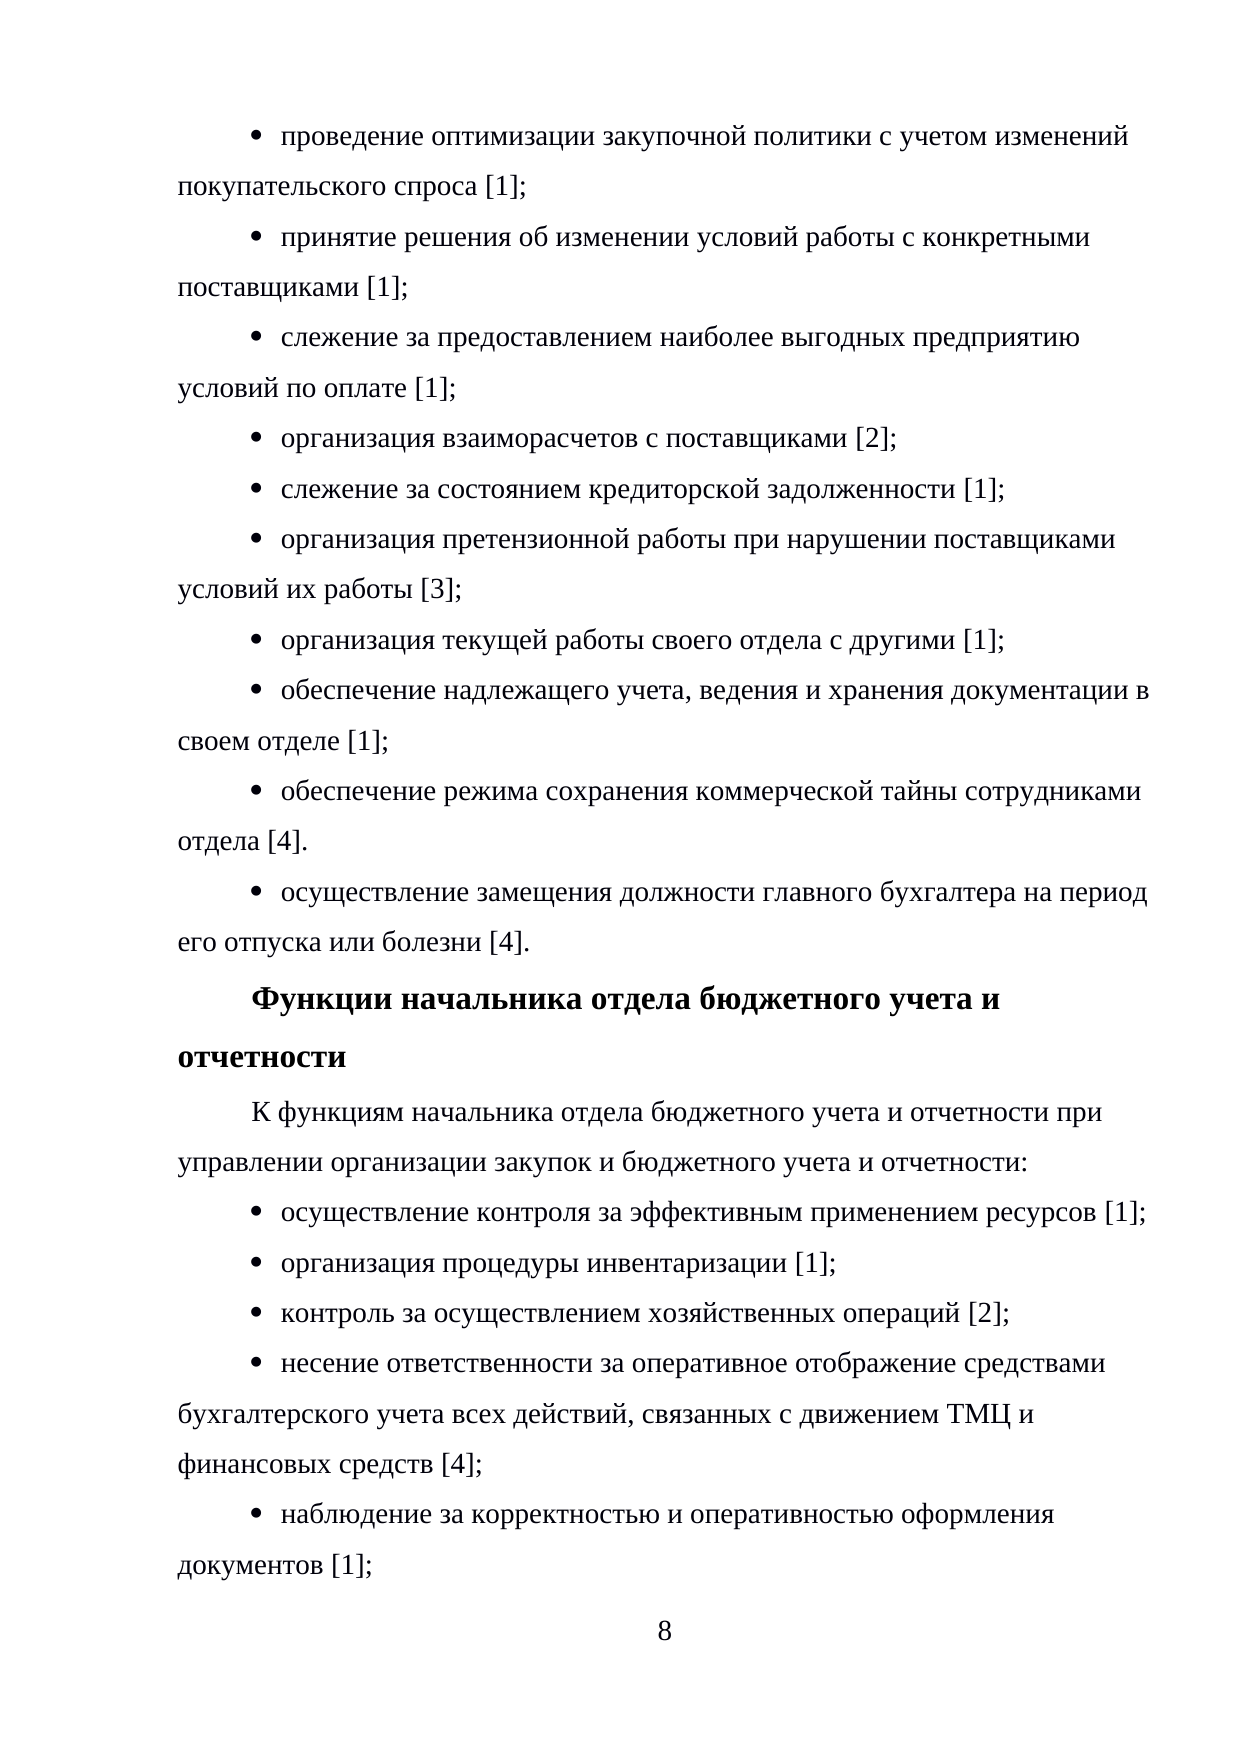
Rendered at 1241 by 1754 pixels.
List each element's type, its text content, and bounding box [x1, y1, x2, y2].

list контроль за осуществлением хозяйственных операций [2]; [177, 1295, 1152, 1329]
list обеспечение надлежащего учета, ведения и хранения документации в своем отделе [1]; [177, 672, 1152, 756]
list организация взаиморасчетов с поставщиками [2]; [177, 420, 1152, 454]
list осуществление замещения должности главного бухгалтера на период его отпуска или болезни [4]. [177, 874, 1152, 958]
subtitle Функции начальника отдела бюджетного учета и отчетности [177, 979, 1152, 1074]
list слежение за состоянием кредиторской задолженности [1]; [177, 471, 1152, 504]
list организация претензионной работы при нарушении поставщиками условий их работы [3]; [177, 521, 1152, 605]
list организация процедуры инвентаризации [1]; [177, 1245, 1152, 1278]
list несение ответственности за оперативное отображение средствами бухгалтерского учета всех действий, связанных с движением ТМЦ и финансовых средств [4]; [177, 1346, 1152, 1480]
list обеспечение режима сохранения коммерческой тайны сотрудниками отдела [4]. [177, 773, 1152, 857]
list наблюдение за корректностью и оперативностью оформления документов [1]; [177, 1497, 1152, 1581]
text К функциям начальника отдела бюджетного учета и отчетности при управлении организации закупок и бюджетного учета и отчетности: [177, 1094, 1152, 1177]
list принятие решения об изменении условий работы с конкретными поставщиками [1]; [177, 219, 1152, 303]
list осуществление контроля за эффективным применением ресурсов [1]; [177, 1194, 1152, 1228]
list организация текущей работы своего отдела с другими [1]; [177, 622, 1152, 656]
list слежение за предоставлением наиболее выгодных предприятию условий по оплате [1]; [177, 319, 1152, 403]
list проведение оптимизации закупочной политики с учетом изменений покупательского спроса [1]; [177, 118, 1152, 202]
